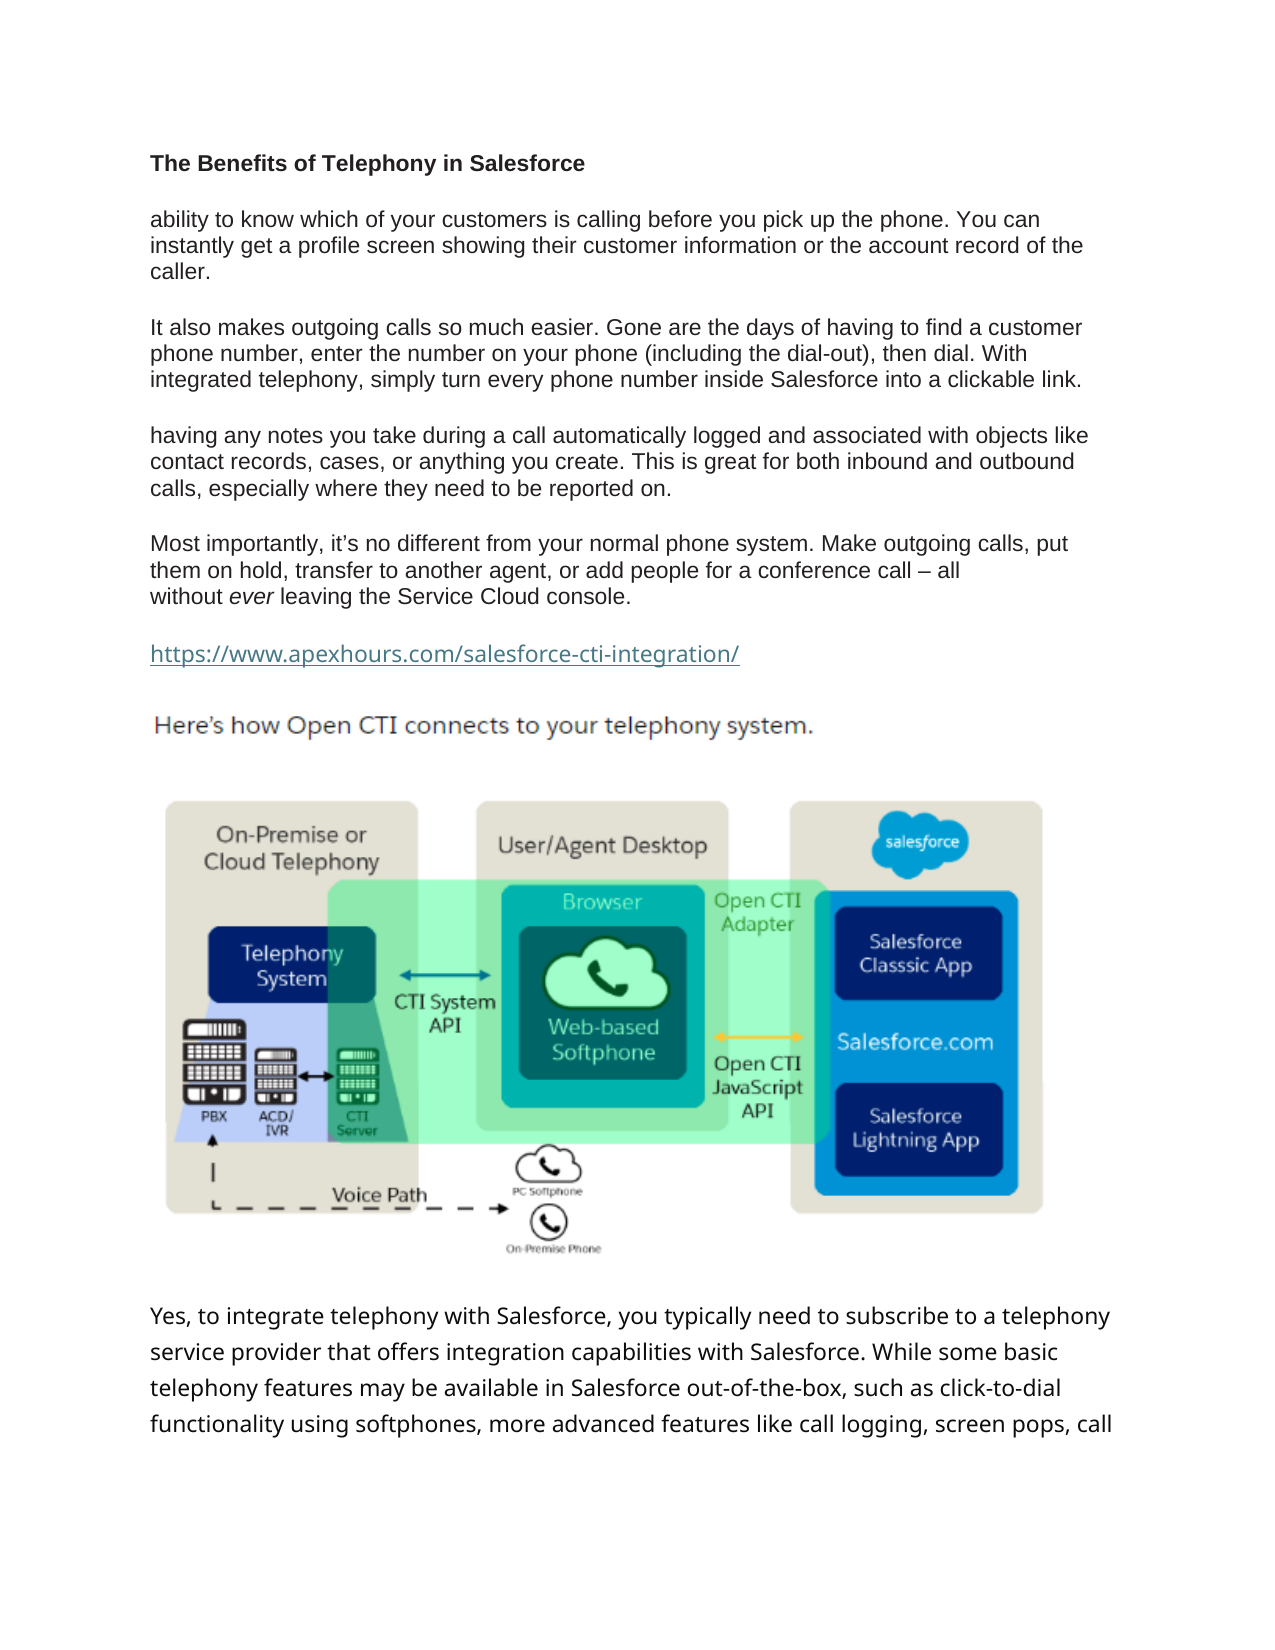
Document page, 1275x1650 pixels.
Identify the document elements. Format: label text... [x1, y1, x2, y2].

text Most importantly, it’s no different from your normal phone system. Make outgoing calls, put them on hold, transfer to another agent, or add people for a conference call – all without ever leaving the Service Cloud console. [150, 530, 1125, 609]
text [150, 1300, 1125, 1439]
text ability to know which of your customers is calling before you pick up the phone. You can instantly get a profile screen showing their customer information or the account record of the caller. [150, 206, 1125, 284]
text It also makes outgoing calls so much easier. Gone are the days of having to find a customer phone number, enter the number on your phone (including the dial-out), then dial. With integrated telephony, simply turn every phone number inside Salesforce into a clickable link. [150, 314, 1125, 393]
text The Benefits of Telephony in Salesforce [150, 150, 1125, 176]
text https://www.apexhours.com/salesforce-cti-integration/ [150, 638, 1125, 670]
picture [150, 691, 1060, 1279]
text having any notes you take during a call automatically logged and associated with objects like contact records, cases, or anything you create. This is great for both inbound and outbound calls, especially where they need to be reported on. [150, 422, 1125, 501]
